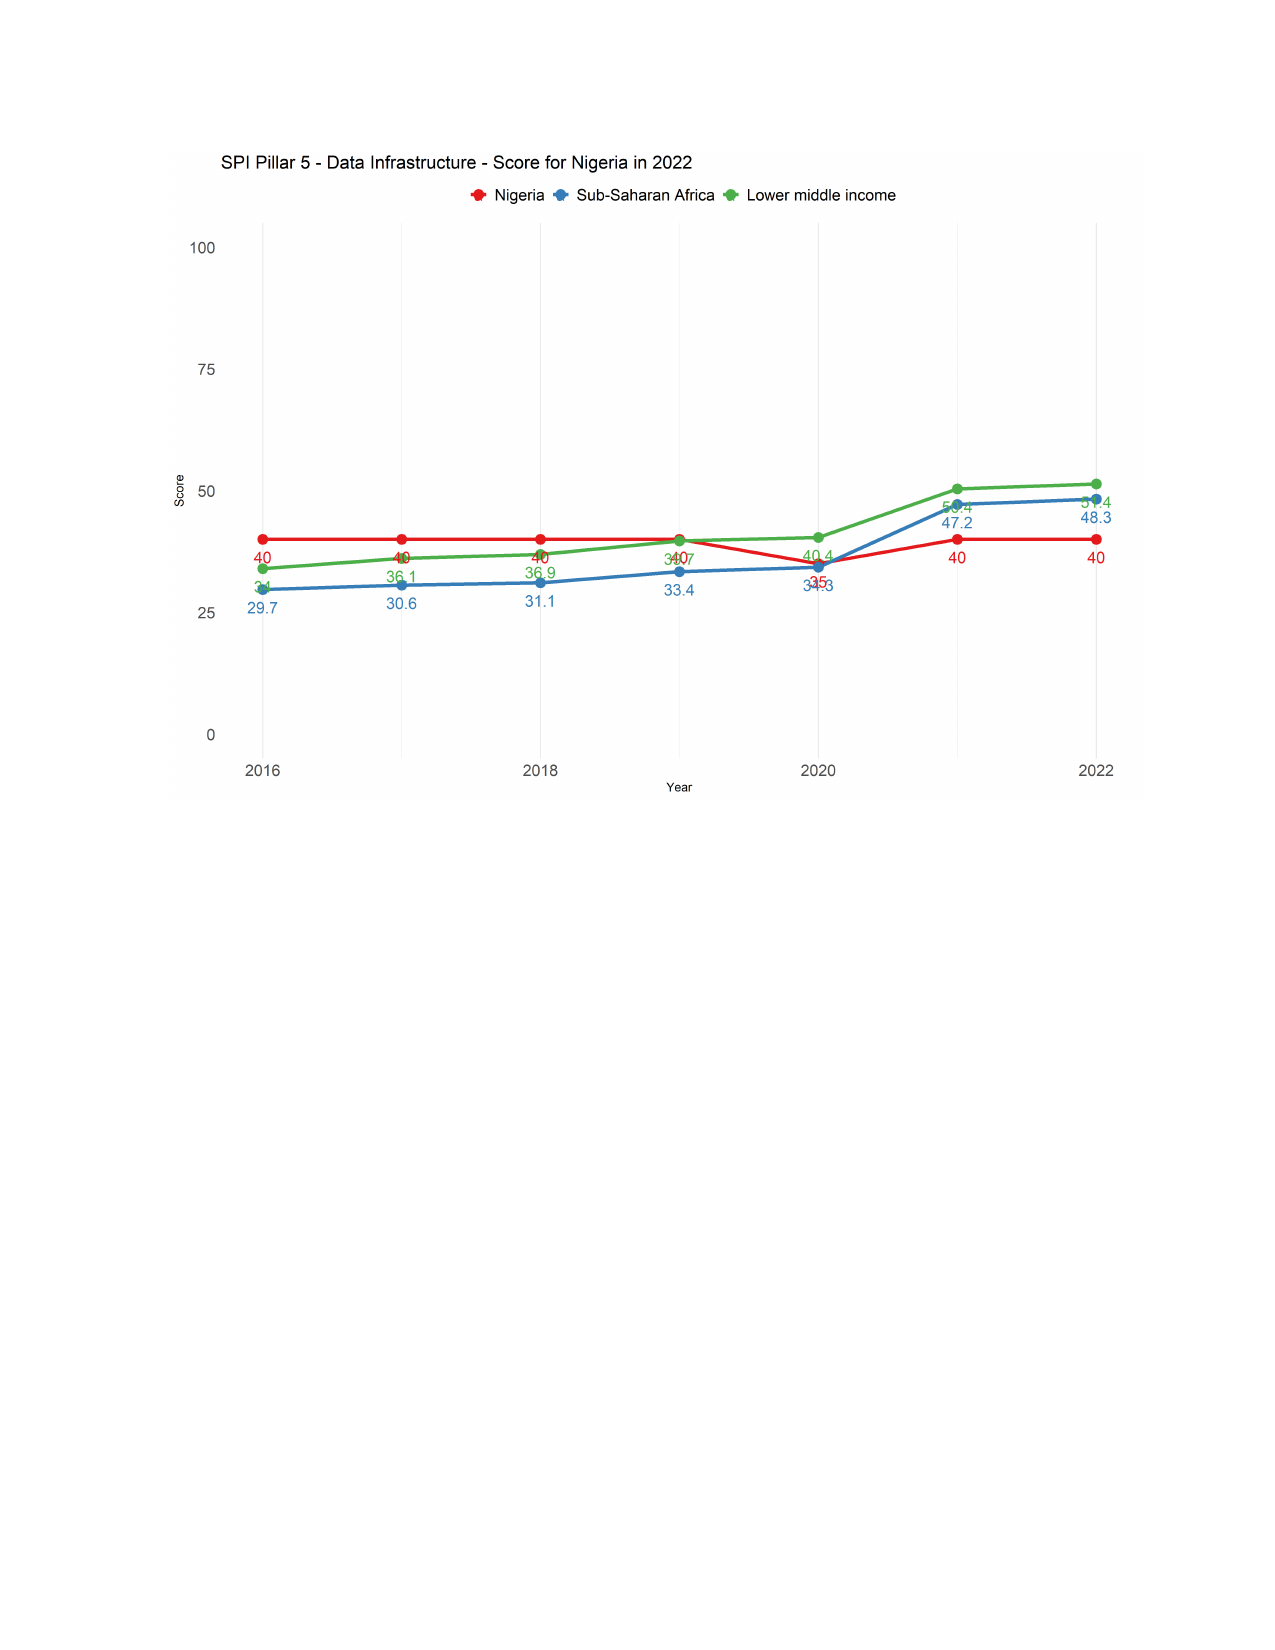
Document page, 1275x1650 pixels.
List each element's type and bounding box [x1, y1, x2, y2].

picture [168, 150, 1144, 800]
